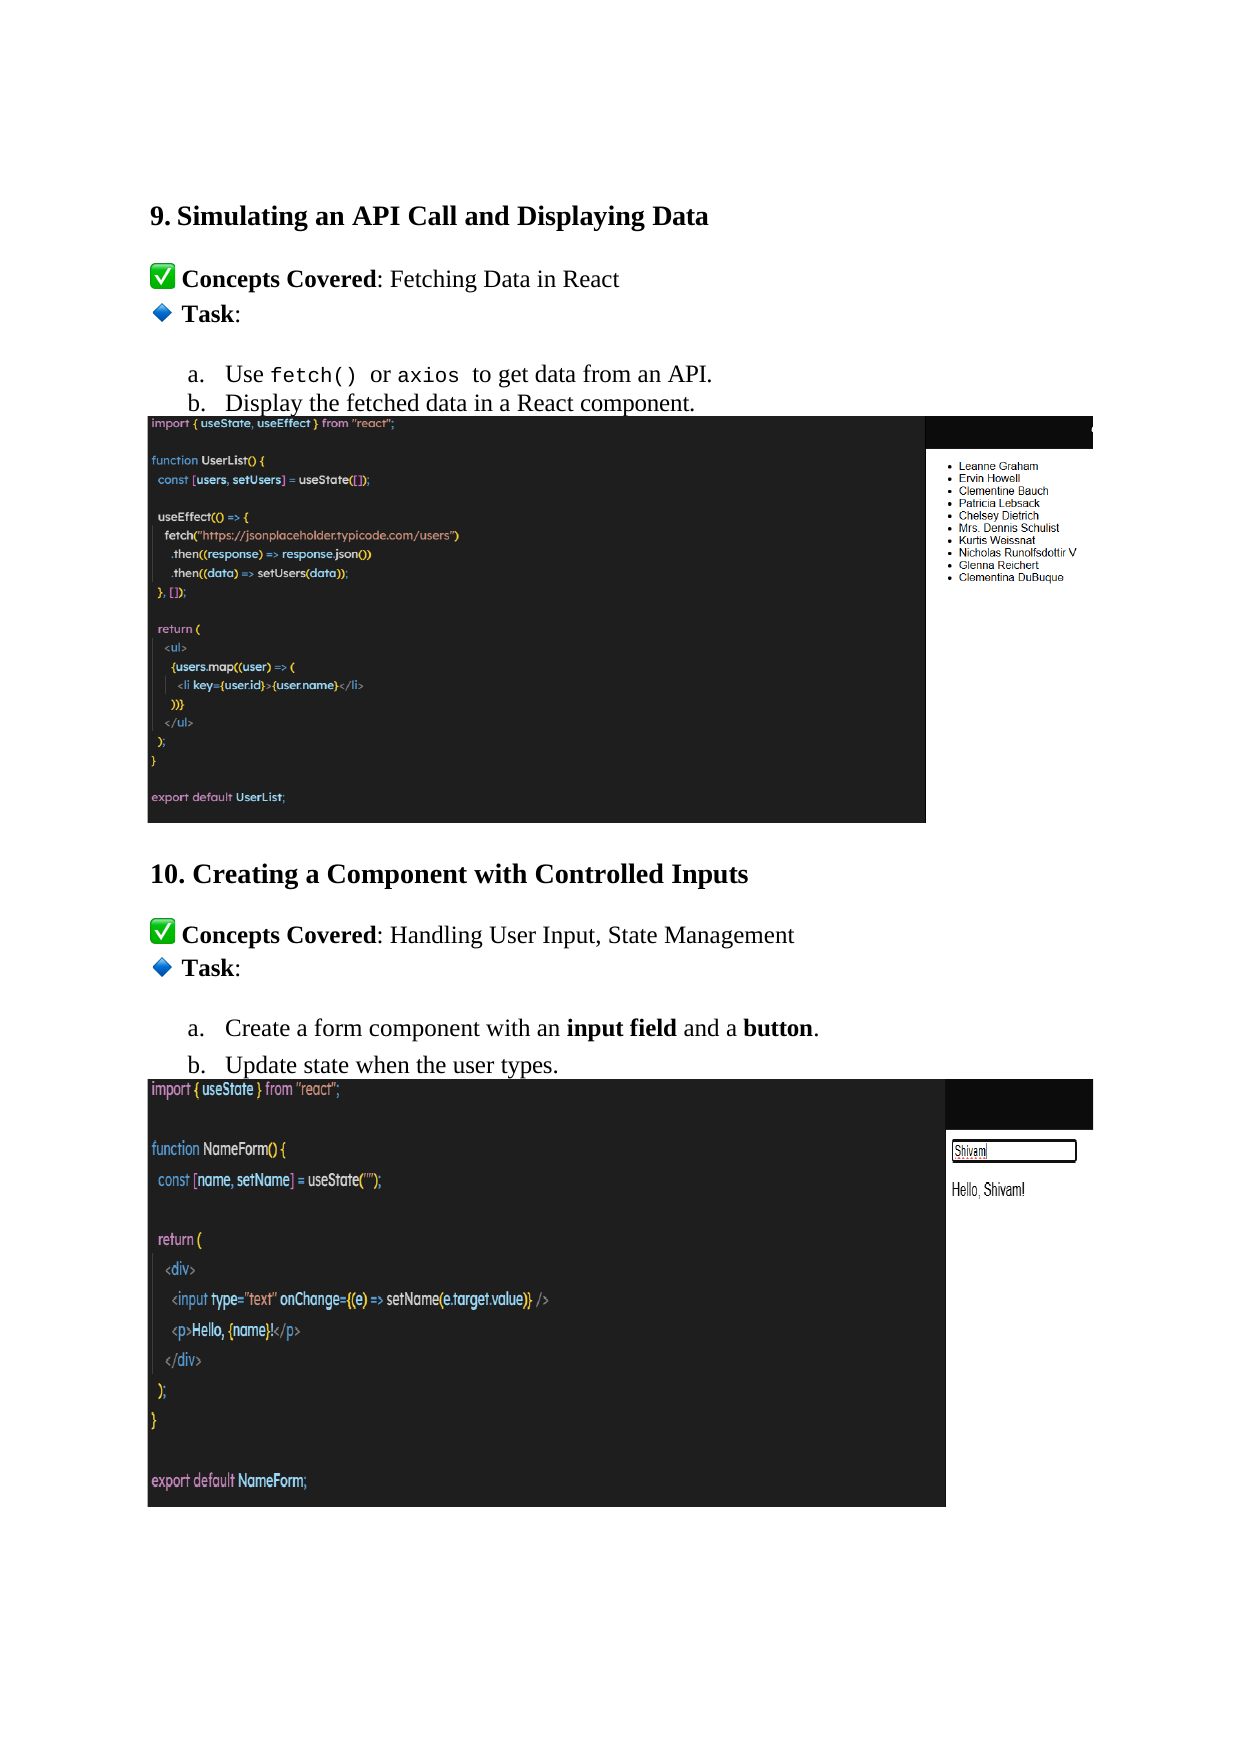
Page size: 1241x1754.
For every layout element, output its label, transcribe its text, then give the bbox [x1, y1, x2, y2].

list Use fetch() or axios to get data from an API. [187, 359, 1093, 388]
picture [147, 1079, 1094, 1507]
list Update state when the user types. [187, 1050, 1093, 1079]
list Create a form component with an input field and a button. [187, 1013, 1093, 1042]
picture [150, 918, 175, 944]
text Concepts Covered: Handling User Input, State Management [150, 919, 1093, 949]
subtitle Simulating an API Call and Displaying Data [150, 199, 1093, 231]
subtitle Creating a Component with Controlled Inputs [150, 857, 1093, 890]
text Concepts Covered: Fetching Data in React [150, 264, 1093, 294]
picture [150, 263, 175, 289]
text Task: [153, 953, 1093, 982]
text Task: [153, 299, 1093, 327]
picture [152, 957, 172, 977]
picture [147, 416, 1093, 823]
picture [152, 303, 172, 322]
list Display the fetched data in a React component. [187, 388, 1093, 416]
